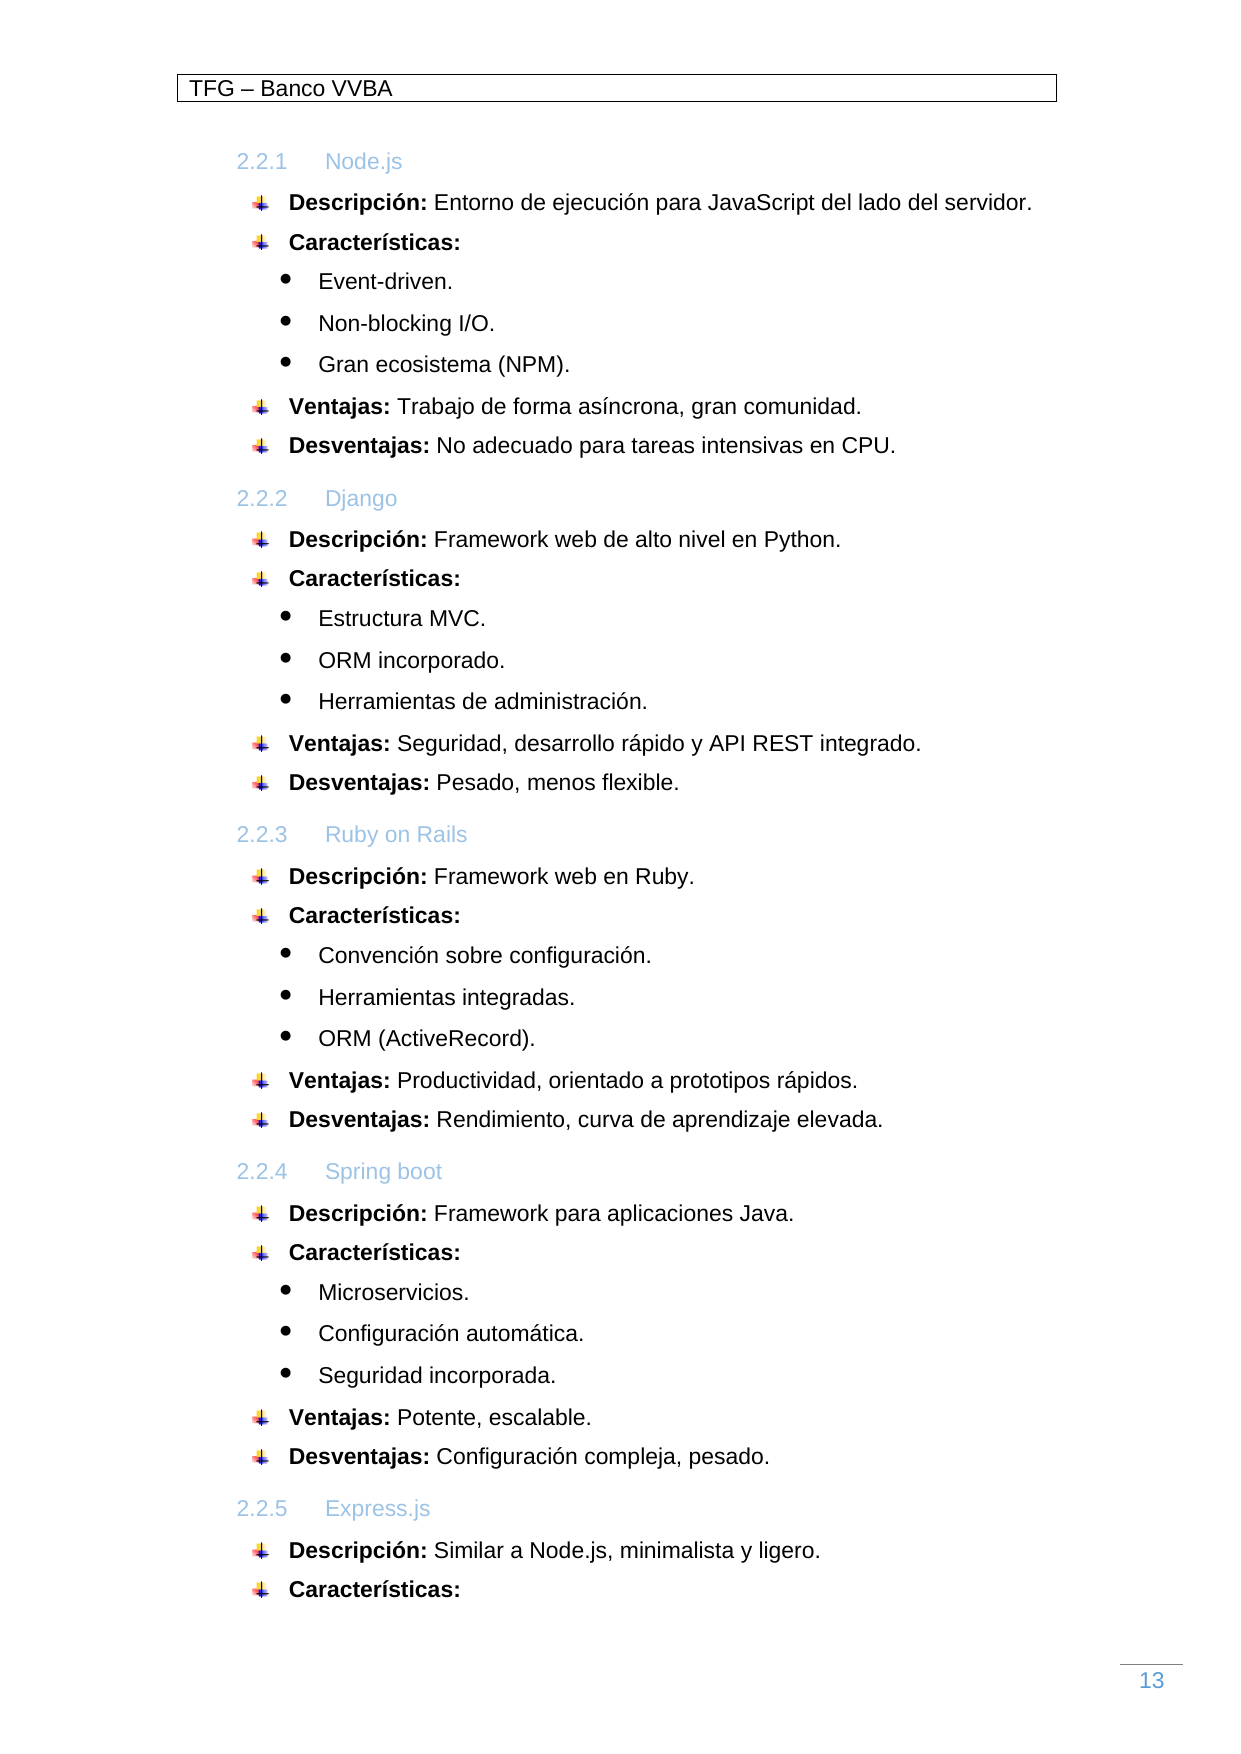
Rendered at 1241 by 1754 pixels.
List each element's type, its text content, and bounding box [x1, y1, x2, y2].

list Descripción: Framework para aplicaciones Java. [251, 1200, 1063, 1226]
picture [252, 867, 269, 885]
list Seguridad incorporada. [281, 1362, 1063, 1390]
picture [252, 1071, 269, 1089]
list Ventajas: Seguridad, desarrollo rápido y API REST integrado. [251, 730, 1063, 756]
list Ventajas: Potente, escalable. [251, 1404, 1063, 1430]
picture [252, 774, 269, 791]
picture [252, 1244, 269, 1261]
list Ventajas: Trabajo de forma asíncrona, gran comunidad. [251, 393, 1063, 419]
picture [252, 1111, 269, 1128]
picture [252, 570, 269, 587]
list Descripción: Entorno de ejecución para JavaScript del lado del servidor. [251, 189, 1063, 215]
text Ruby on Rails [236, 821, 1063, 848]
text Django [236, 484, 1063, 511]
list Gran ecosistema (NPM). [281, 351, 1063, 379]
text Node.js [236, 148, 1063, 174]
picture [252, 398, 269, 415]
picture [252, 437, 269, 454]
text Spring boot [236, 1158, 1063, 1184]
picture [252, 1408, 269, 1426]
list ORM (ActiveRecord). [281, 1025, 1063, 1053]
picture [252, 907, 269, 924]
list Configuración automática. [281, 1320, 1063, 1348]
list Convención sobre configuración. [281, 942, 1063, 969]
list Descripción: Framework web en Ruby. [251, 863, 1063, 889]
picture [252, 530, 269, 548]
picture [252, 1204, 269, 1222]
list Herramientas de administración. [281, 688, 1063, 716]
list Microservicios. [281, 1279, 1063, 1306]
list Desventajas: Configuración compleja, pesado. [251, 1443, 1063, 1469]
list Desventajas: Rendimiento, curva de aprendizaje elevada. [251, 1106, 1063, 1133]
list Características: [251, 1239, 1063, 1266]
list ORM incorporado. [281, 647, 1063, 674]
list Estructura MVC. [281, 605, 1063, 633]
list Desventajas: Pesado, menos flexible. [251, 769, 1063, 796]
list Descripción: Framework web de alto nivel en Python. [251, 526, 1063, 552]
text Express.js [236, 1495, 1063, 1521]
picture [252, 734, 269, 752]
picture [252, 1448, 269, 1465]
list Características: [251, 902, 1063, 929]
list Características: [251, 228, 1063, 255]
picture [252, 194, 269, 211]
list Características: [251, 565, 1063, 592]
list Desventajas: No adecuado para tareas intensivas en CPU. [251, 432, 1063, 459]
picture [252, 233, 269, 250]
picture [252, 1541, 269, 1559]
list Event-driven. [281, 268, 1063, 296]
list Ventajas: Productividad, orientado a prototipos rápidos. [251, 1067, 1063, 1093]
list Descripción: Similar a Node.js, minimalista y ligero. [251, 1537, 1063, 1563]
list Características: [251, 1576, 1063, 1602]
list Herramientas integradas. [281, 983, 1063, 1011]
picture [252, 1580, 269, 1598]
list Non-blocking I/O. [281, 310, 1063, 337]
